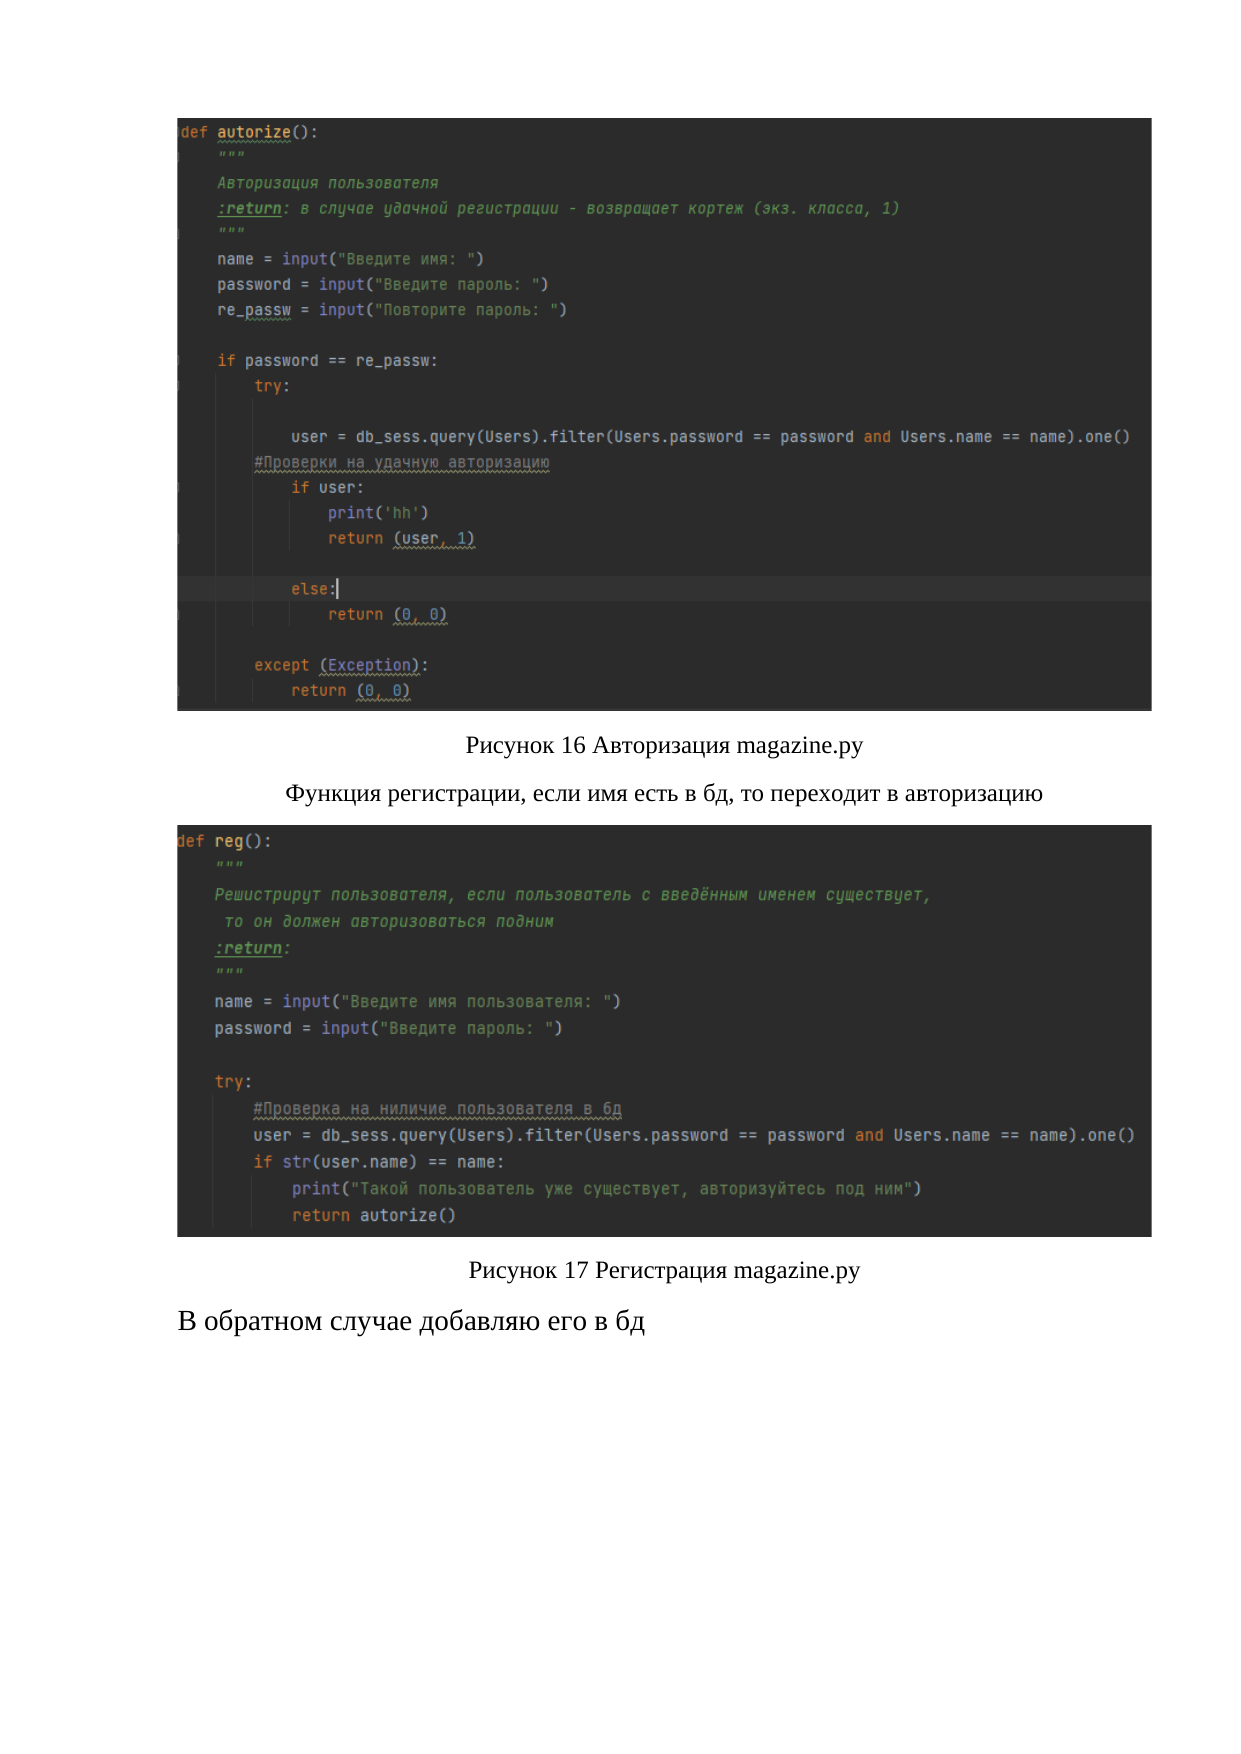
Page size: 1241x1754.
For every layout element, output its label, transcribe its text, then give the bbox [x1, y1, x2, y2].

picture [177, 825, 1152, 1237]
text Рисунок 17 Регистрация magazine.py [177, 1255, 1152, 1284]
text Рисунок 16 Авторизация magazine.py [177, 730, 1152, 759]
picture [177, 118, 1152, 711]
text Функция регистрации, если имя есть в бд, то переходит в авторизацию [177, 778, 1152, 806]
text В обратном случае добавляю его в бд [177, 1303, 1152, 1336]
